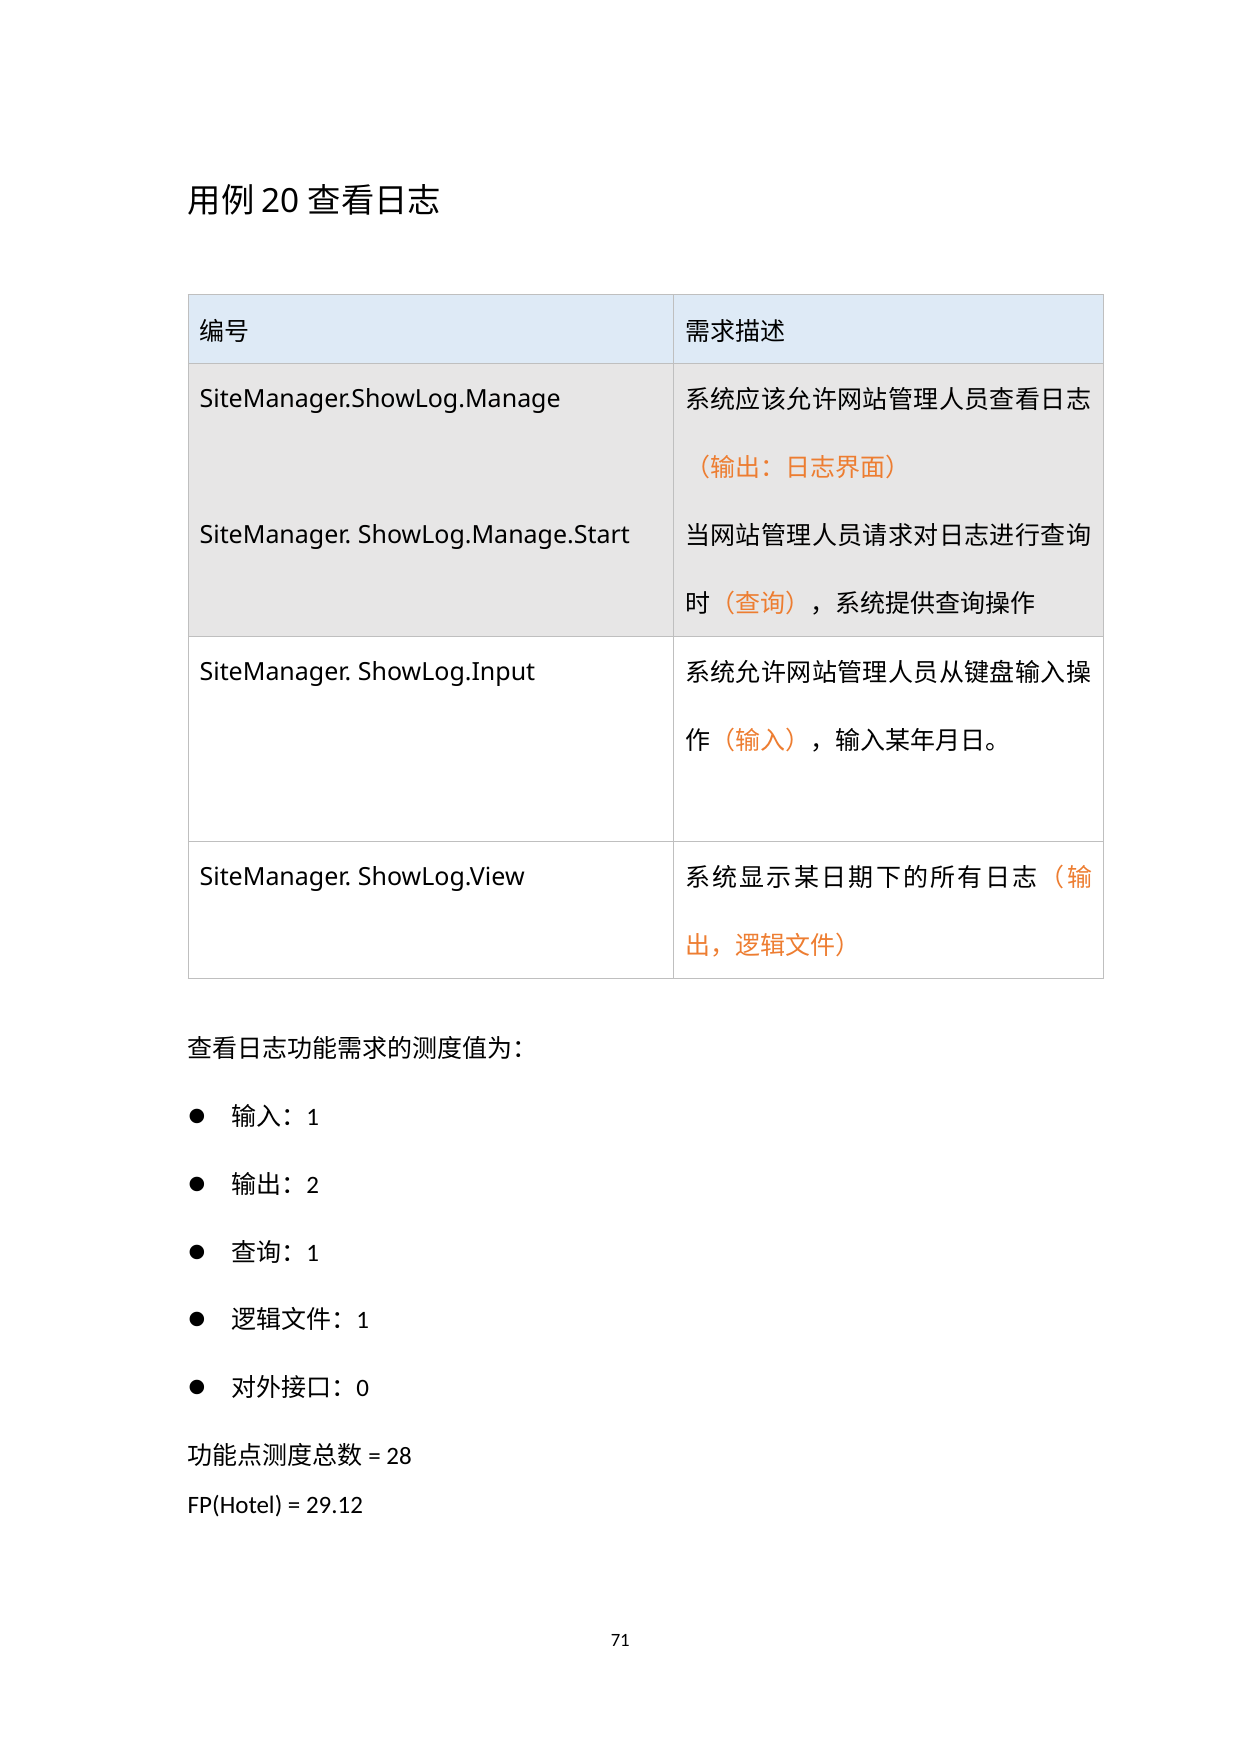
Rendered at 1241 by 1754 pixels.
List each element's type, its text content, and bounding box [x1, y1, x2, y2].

list 输入：1 [187, 1080, 1053, 1148]
text FP(Hotel) = 29.12 [187, 1488, 1053, 1522]
list 对外接口：0 [187, 1352, 1053, 1420]
table_cell 系统应该允许网站管理人员查看日志（输出：日志界面） 当网站管理人员请求对日志进行查询时（查询），系统提供查询操作 [674, 364, 1103, 636]
subtitle 用例20 查看日志 [187, 164, 1053, 232]
list 输出：2 [187, 1148, 1053, 1216]
text 功能点测度总数 = 28 [187, 1420, 1053, 1488]
list 查询：1 [187, 1216, 1053, 1284]
table_cell SiteManager. ShowLog.View [189, 842, 673, 977]
table_cell 系统允许网站管理人员从键盘输入操作（输入），输入某年月日。 [674, 637, 1103, 841]
text 查看日志功能需求的测度值为： [187, 1012, 1053, 1080]
table_header 编号 [189, 295, 673, 363]
list 逻辑文件：1 [187, 1284, 1053, 1352]
table_header 需求描述 [674, 295, 1103, 363]
table_cell SiteManager. ShowLog.Input [189, 637, 673, 841]
table_cell SiteManager.ShowLog.Manage SiteManager. ShowLog.Manage.Start [189, 364, 673, 636]
table_cell 系统显示某日期下的所有日志（输出，逻辑文件） [674, 842, 1103, 977]
